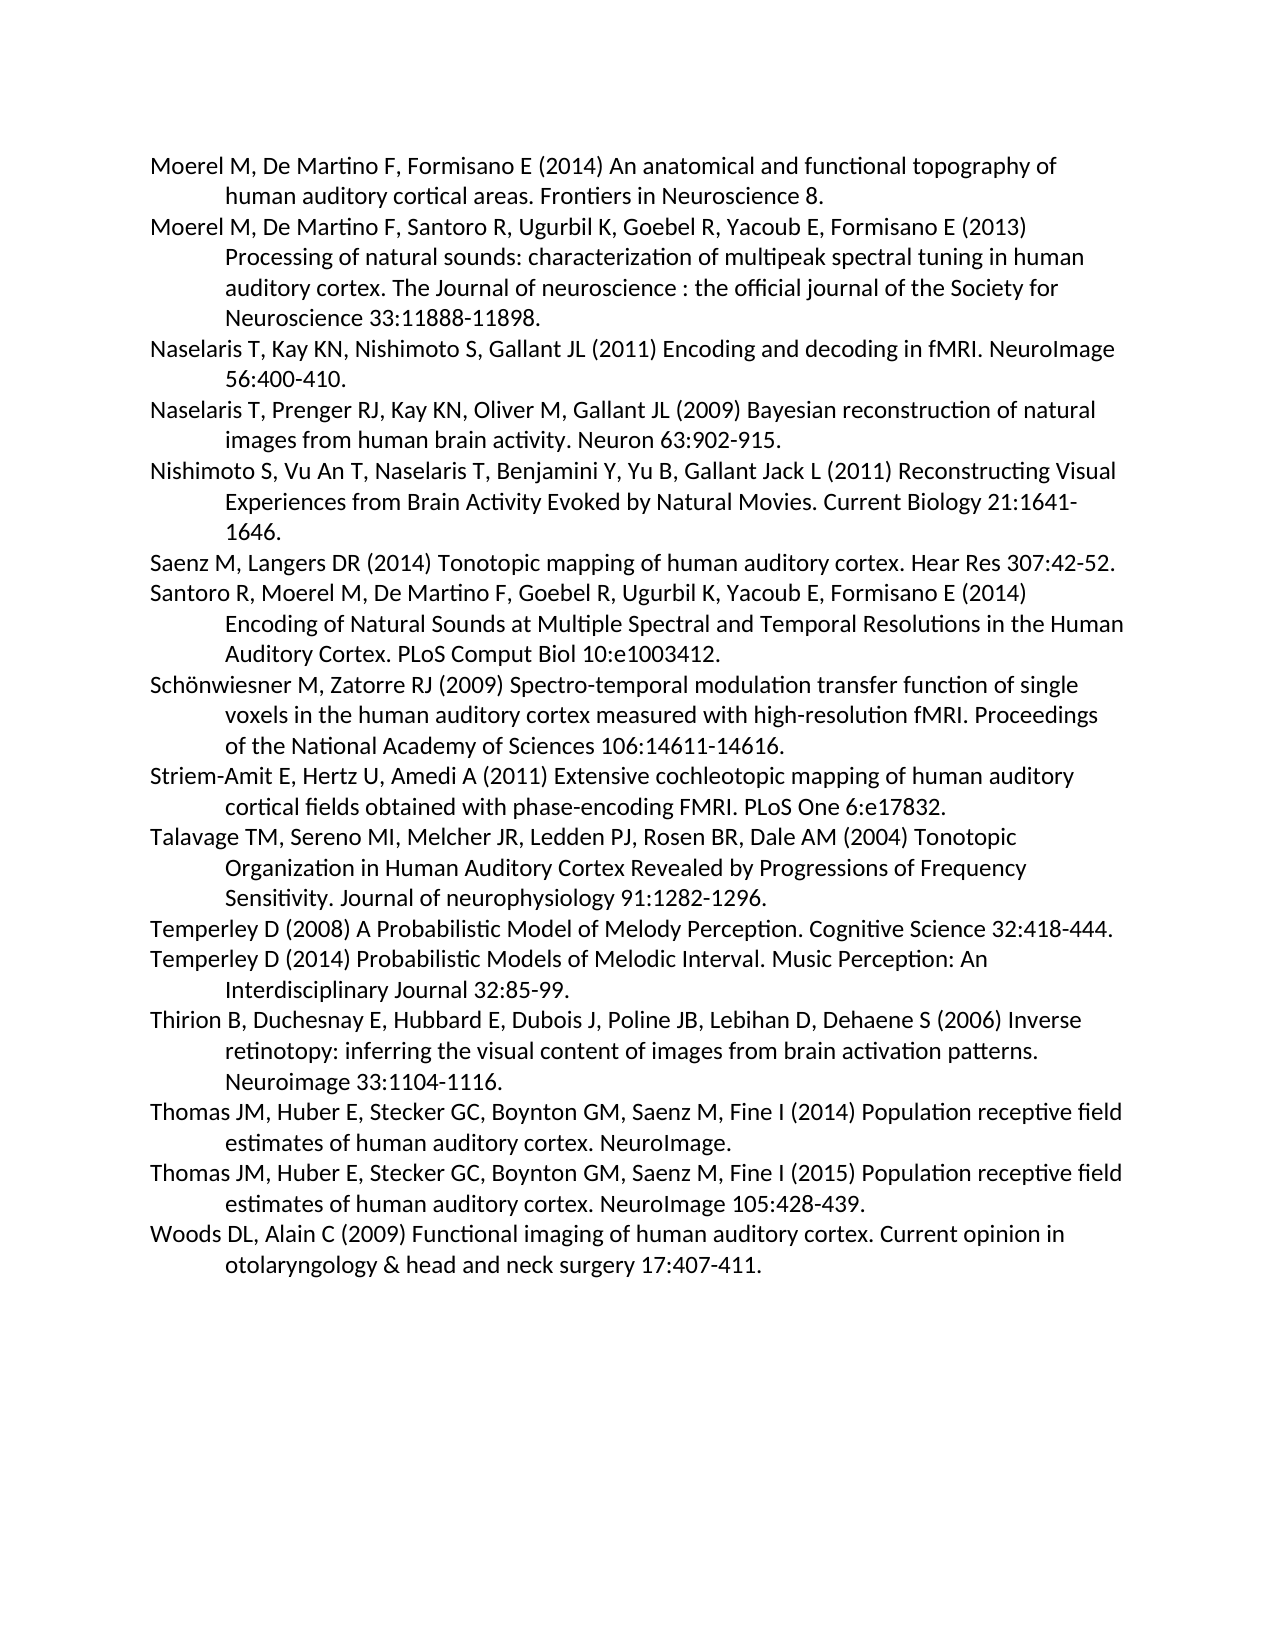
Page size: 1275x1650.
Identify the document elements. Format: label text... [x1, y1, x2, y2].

text Temperley D (2014) Probabilistic Models of Melodic Interval. Music Perception: An Interdisciplinary Journal 32:85-99. [150, 943, 1125, 1004]
text Naselaris T, Prenger RJ, Kay KN, Oliver M, Gallant JL (2009) Bayesian reconstruction of natural images from human brain activity. Neuron 63:902-915. [150, 394, 1125, 455]
text Schönwiesner M, Zatorre RJ (2009) Spectro-temporal modulation transfer function of single voxels in the human auditory cortex measured with high-resolution fMRI. Proceedings of the National Academy of Sciences 106:14611-14616. [150, 669, 1125, 760]
text Nishimoto S, Vu An T, Naselaris T, Benjamini Y, Yu B, Gallant Jack L (2011) Reconstructing Visual Experiences from Brain Activity Evoked by Natural Movies. Current Biology 21:1641-1646. [150, 455, 1125, 547]
text Naselaris T, Kay KN, Nishimoto S, Gallant JL (2011) Encoding and decoding in fMRI. NeuroImage 56:400-410. [150, 333, 1125, 394]
text Talavage TM, Sereno MI, Melcher JR, Ledden PJ, Rosen BR, Dale AM (2004) Tonotopic Organization in Human Auditory Cortex Revealed by Progressions of Frequency Sensitivity. Journal of neurophysiology 91:1282-1296. [150, 821, 1125, 913]
text Saenz M, Langers DR (2014) Tonotopic mapping of human auditory cortex. Hear Res 307:42-52. [150, 547, 1125, 577]
text Thirion B, Duchesnay E, Hubbard E, Dubois J, Poline JB, Lebihan D, Dehaene S (2006) Inverse retinotopy: inferring the visual content of images from brain activation patterns. Neuroimage 33:1104-1116. [150, 1004, 1125, 1096]
text Moerel M, De Martino F, Santoro R, Ugurbil K, Goebel R, Yacoub E, Formisano E (2013) Processing of natural sounds: characterization of multipeak spectral tuning in human auditory cortex. The Journal of neuroscience : the official journal of the Society for Neuroscience 33:11888-11898. [150, 211, 1125, 333]
text Woods DL, Alain C (2009) Functional imaging of human auditory cortex. Current opinion in otolaryngology & head and neck surgery 17:407-411. [150, 1218, 1125, 1279]
text Striem-Amit E, Hertz U, Amedi A (2011) Extensive cochleotopic mapping of human auditory cortical fields obtained with phase-encoding FMRI. PLoS One 6:e17832. [150, 760, 1125, 821]
text Santoro R, Moerel M, De Martino F, Goebel R, Ugurbil K, Yacoub E, Formisano E (2014) Encoding of Natural Sounds at Multiple Spectral and Temporal Resolutions in the Human Auditory Cortex. PLoS Comput Biol 10:e1003412. [150, 577, 1125, 669]
text Moerel M, De Martino F, Formisano E (2014) An anatomical and functional topography of human auditory cortical areas. Frontiers in Neuroscience 8. [150, 150, 1125, 211]
text Thomas JM, Huber E, Stecker GC, Boynton GM, Saenz M, Fine I (2014) Population receptive field estimates of human auditory cortex. NeuroImage. [150, 1096, 1125, 1157]
text Thomas JM, Huber E, Stecker GC, Boynton GM, Saenz M, Fine I (2015) Population receptive field estimates of human auditory cortex. NeuroImage 105:428-439. [150, 1157, 1125, 1218]
text Temperley D (2008) A Probabilistic Model of Melody Perception. Cognitive Science 32:418-444. [150, 913, 1125, 943]
